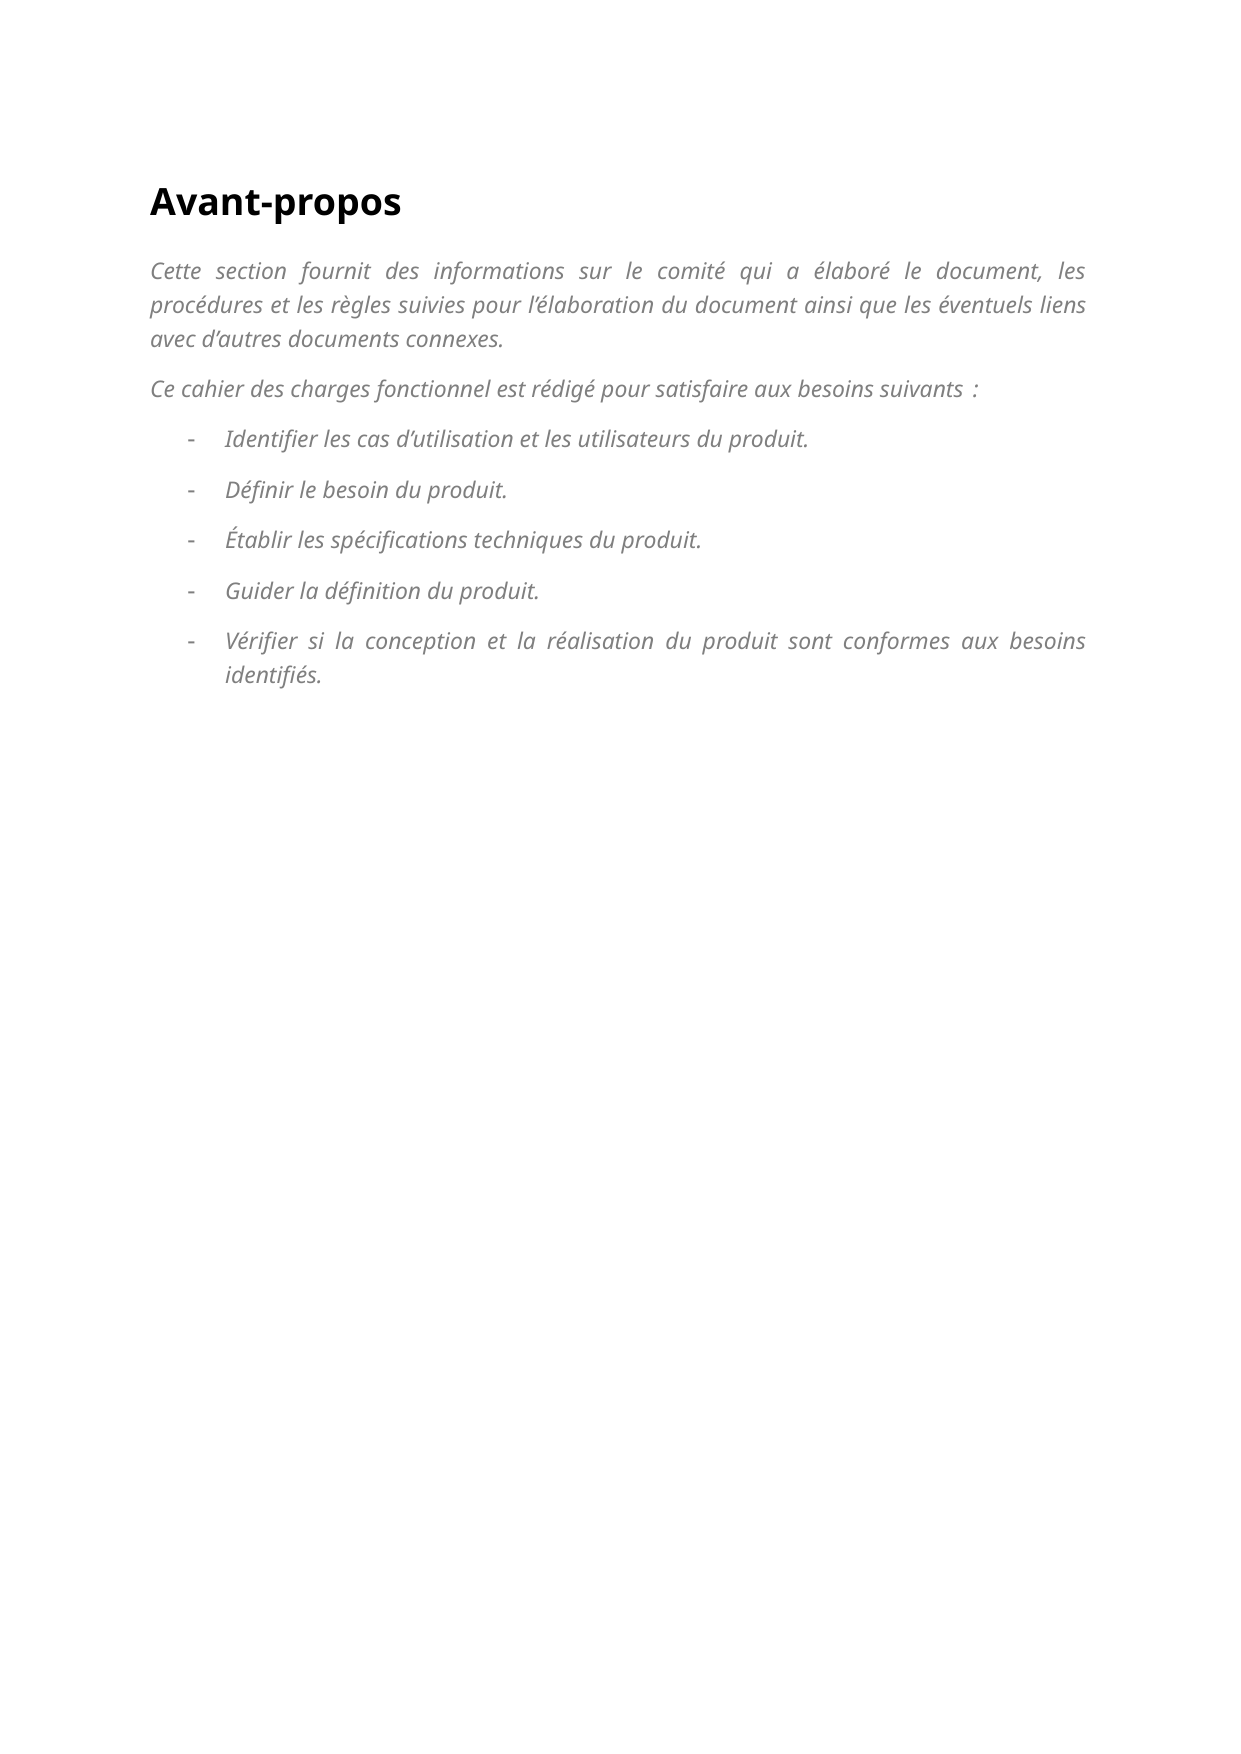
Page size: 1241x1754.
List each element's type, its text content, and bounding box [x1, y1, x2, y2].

list Définir le besoin du produit. [187, 474, 1090, 505]
subtitle Avant-propos [150, 175, 1090, 226]
list Établir les spécifications techniques du produit. [187, 524, 1090, 556]
text Cette section fournit des informations sur le comité qui a élaboré le document, les procédures et les règles suivies pour l’élaboration du document ainsi que les éventuels liens avec d’autres documents connexes. [150, 255, 1090, 354]
text Ce cahier des charges fonctionnel est rédigé pour satisfaire aux besoins suivants : [150, 373, 1090, 404]
list Vérifier si la conception et la réalisation du produit sont conformes aux besoins identifiés. [187, 625, 1090, 690]
list Identifier les cas d’utilisation et les utilisateurs du produit. [187, 423, 1090, 455]
list Guider la définition du produit. [187, 575, 1090, 606]
